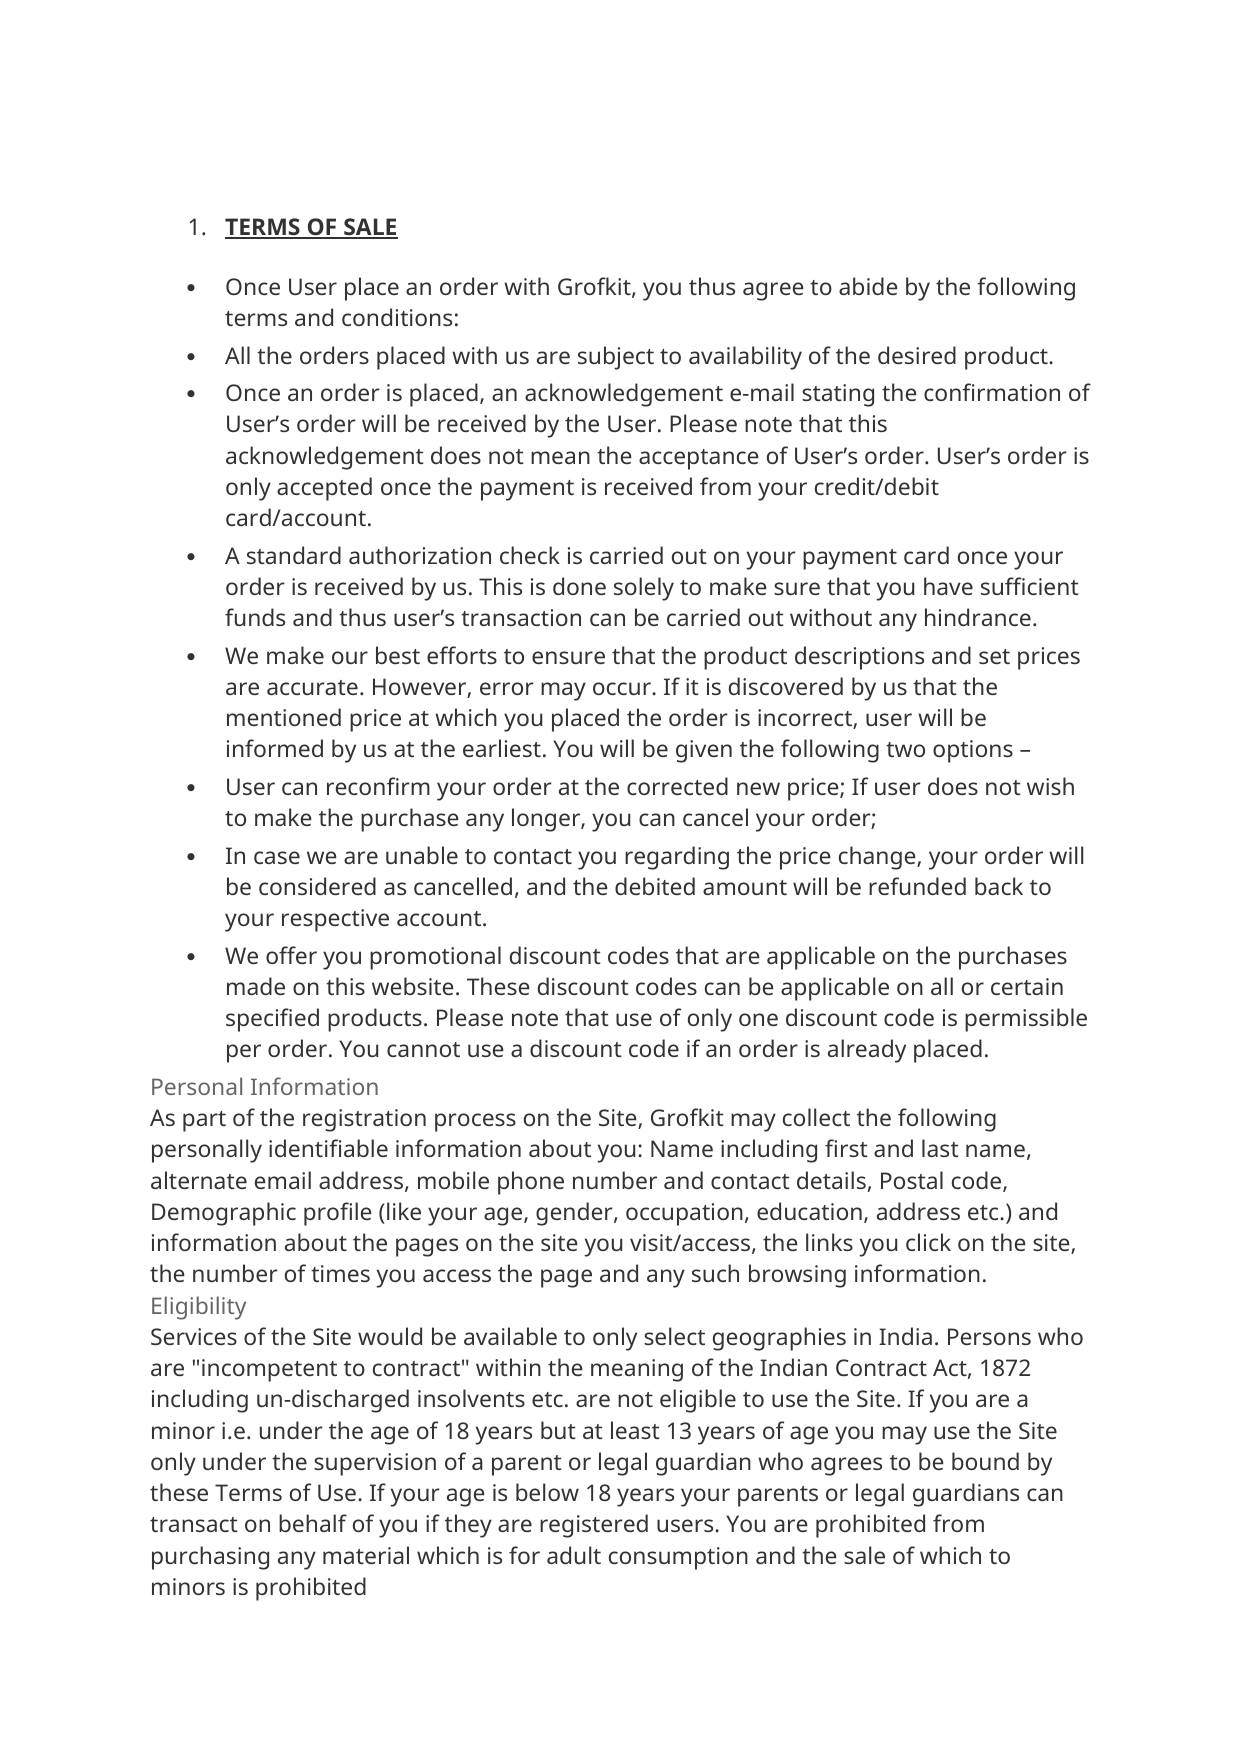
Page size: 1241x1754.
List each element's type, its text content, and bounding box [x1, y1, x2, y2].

text Services of the Site would be available to only select geographies in India. Persons who are "incompetent to contract" within the meaning of the Indian Contract Act, 1872 including un-discharged insolvents etc. are not eligible to use the Site. If you are a minor i.e. under the age of 18 years but at least 13 years of age you may use the Site only under the supervision of a parent or legal guardian who agrees to be bound by these Terms of Use. If your age is below 18 years your parents or legal guardians can transact on behalf of you if they are registered users. You are prohibited from purchasing any material which is for adult consumption and the sale of which to minors is prohibited [150, 1321, 1090, 1602]
list TERMS OF SALE [187, 210, 1090, 242]
list All the orders placed with us are subject to availability of the desired product. [187, 339, 1090, 371]
list We make our best efforts to ensure that the product descriptions and set prices are accurate. However, error may occur. If it is discovered by us that the mentioned price at which you placed the order is incorrect, user will be informed by us at the earliest. You will be given the following two options – [187, 639, 1090, 764]
text Personal Information [150, 1071, 1090, 1102]
list Once an order is placed, an acknowledgement e-mail stating the confirmation of User’s order will be received by the User. Please note that this acknowledgement does not mean the acceptance of User’s order. User’s order is only accepted once the payment is received from your credit/debit card/account. [187, 377, 1090, 533]
text As part of the registration process on the Site, Grofkit may collect the following personally identifiable information about you: Name including first and last name, alternate email address, mobile phone number and contact details, Postal code, Demographic profile (like your age, gender, occupation, education, address etc.) and information about the pages on the site you visit/access, the links you click on the site, the number of times you access the page and any such browsing information. [150, 1102, 1090, 1289]
text Eligibility [150, 1289, 1090, 1321]
list User can reconfirm your order at the corrected new price; If user does not wish to make the purchase any longer, you can cancel your order; [187, 771, 1090, 833]
list A standard authorization check is carried out on your payment card once your order is received by us. This is done solely to make sure that you have sufficient funds and thus user’s transaction can be carried out without any hindrance. [187, 539, 1090, 633]
list In case we are unable to contact you regarding the price change, your order will be considered as cancelled, and the debited amount will be refunded back to your respective account. [187, 839, 1090, 933]
list Once User place an order with Grofkit, you thus agree to abide by the following terms and conditions: [187, 271, 1090, 333]
list We offer you promotional discount codes that are applicable on the purchases made on this website. These discount codes can be applicable on all or certain specified products. Please note that use of only one discount code is permissible per order. You cannot use a discount code if an order is already placed. [187, 939, 1090, 1064]
